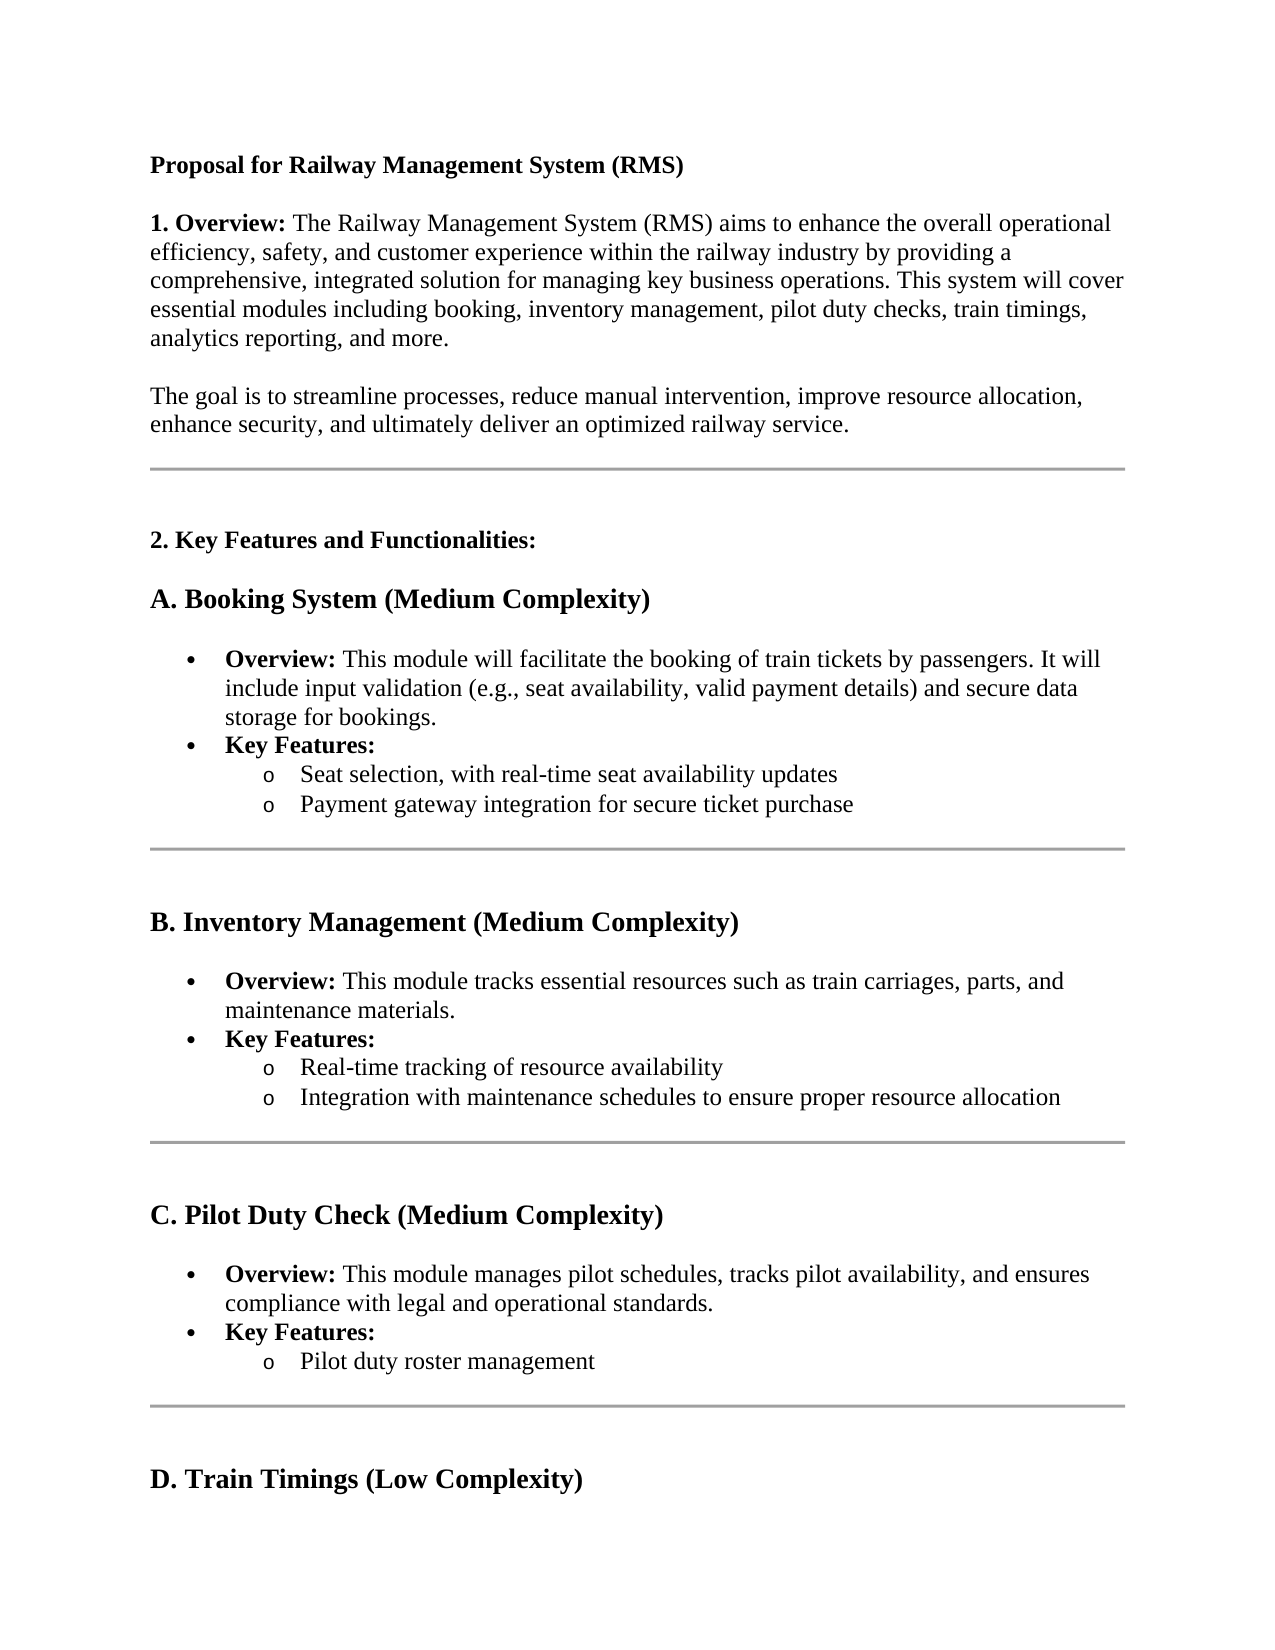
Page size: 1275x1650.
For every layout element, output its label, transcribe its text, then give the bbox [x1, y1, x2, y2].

list Payment gateway integration for secure ticket purchase [262, 789, 1125, 818]
text 2. Key Features and Functionalities: [150, 525, 1125, 553]
list Seat selection, with real-time seat availability updates [262, 759, 1125, 789]
list Key Features: [187, 730, 1125, 759]
text 1. Overview: The Railway Management System (RMS) aims to enhance the overall operational efficiency, safety, and customer experience within the railway industry by providing a comprehensive, integrated solution for managing key business operations. This system will cover essential modules including booking, inventory management, pilot duty checks, train timings, analytics reporting, and more. [150, 208, 1125, 352]
text Proposal for Railway Management System (RMS) [150, 150, 1125, 179]
list Key Features: [187, 1024, 1125, 1052]
list Overview: This module manages pilot schedules, tracks pilot availability, and ensures compliance with legal and operational standards. [187, 1259, 1125, 1317]
list Real-time tracking of resource availability [262, 1052, 1125, 1082]
text The goal is to streamline processes, reduce manual intervention, improve resource allocation, enhance security, and ultimately deliver an optimized railway service. [150, 381, 1125, 438]
text B. Inventory Management (Medium Complexity) [150, 905, 1125, 937]
text A. Booking System (Medium Complexity) [150, 583, 1125, 615]
list Overview: This module tracks essential resources such as train carriages, parts, and maintenance materials. [187, 966, 1125, 1024]
list Pilot duty roster management [262, 1346, 1125, 1375]
text C. Pilot Duty Check (Medium Complexity) [150, 1198, 1125, 1230]
list Key Features: [187, 1317, 1125, 1346]
text D. Train Timings (Low Complexity) [150, 1462, 1125, 1494]
list Integration with maintenance schedules to ensure proper resource allocation [262, 1082, 1125, 1112]
list Overview: This module will facilitate the booking of train tickets by passengers. It will include input validation (e.g., seat availability, valid payment details) and secure data storage for bookings. [187, 644, 1125, 730]
